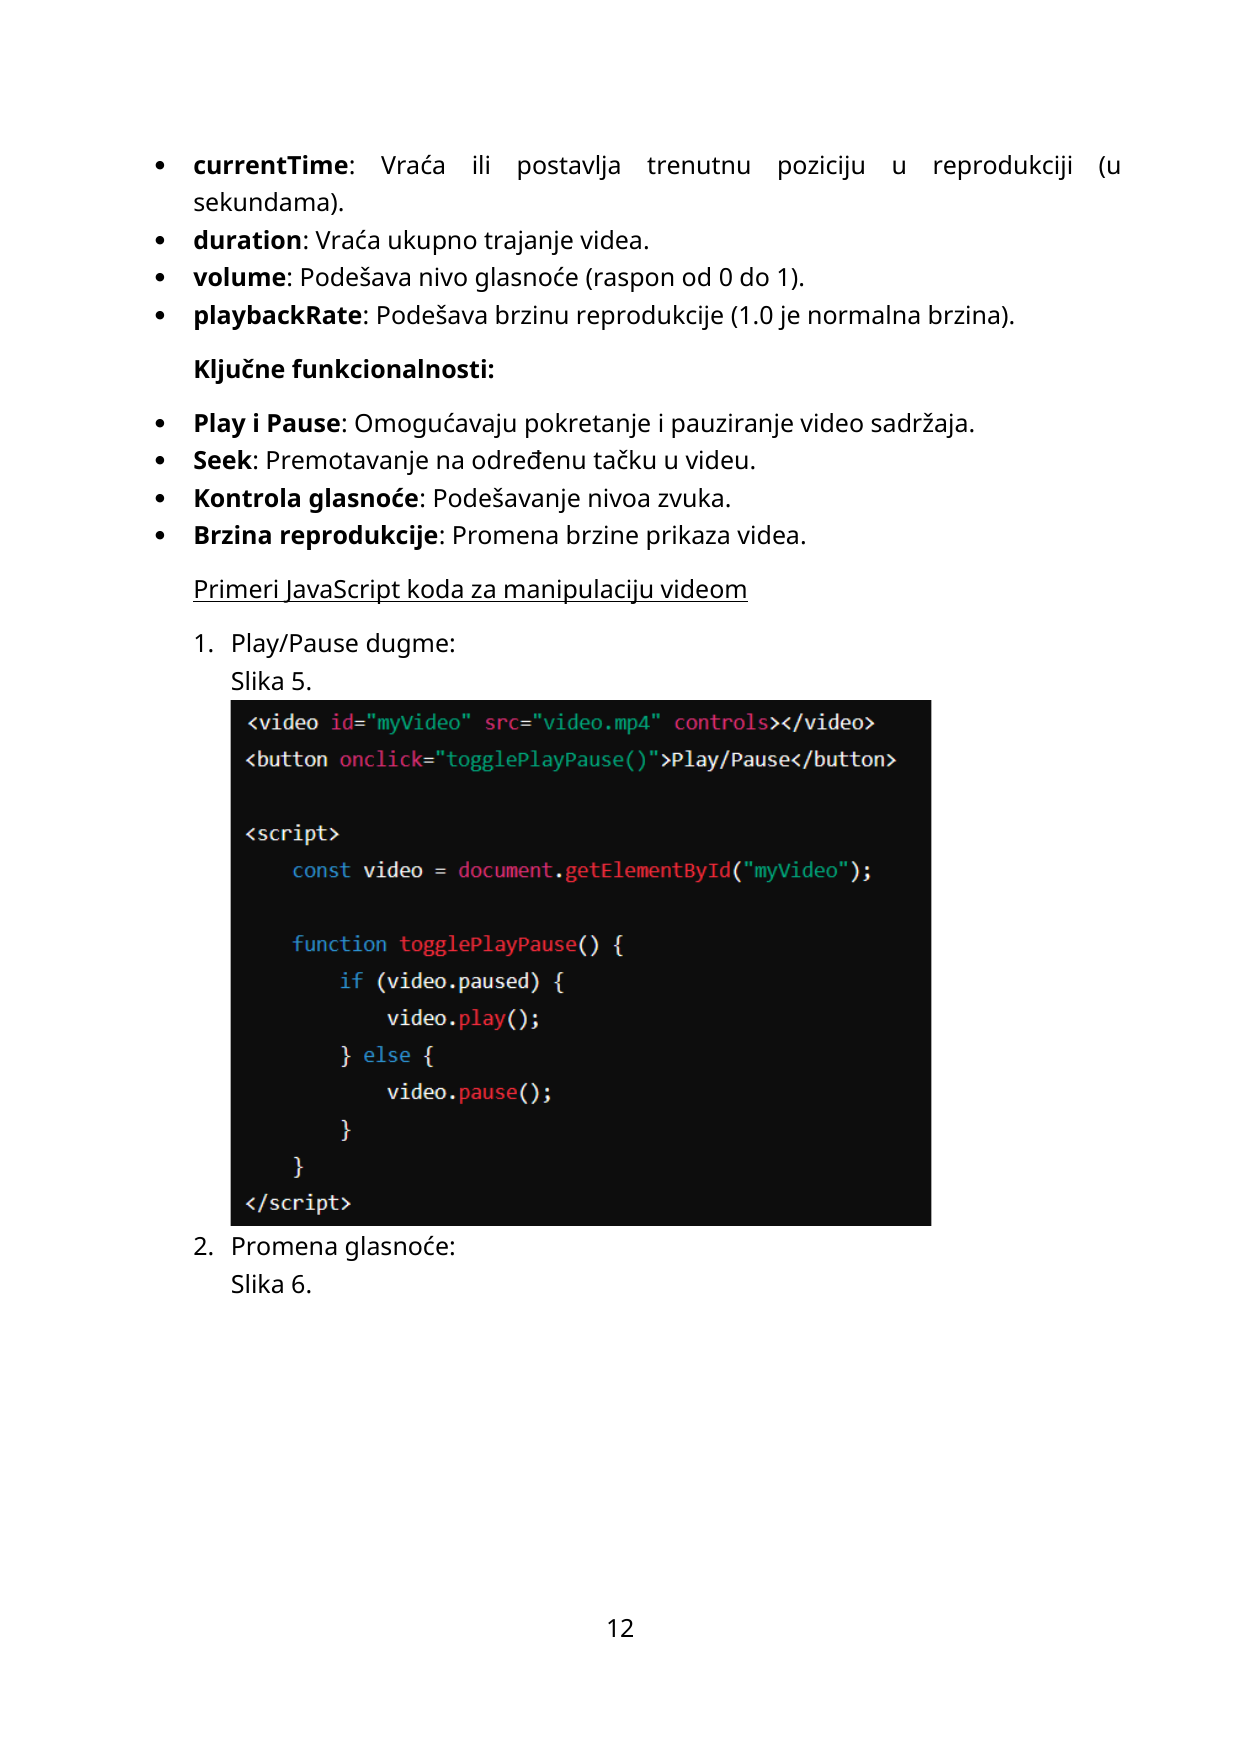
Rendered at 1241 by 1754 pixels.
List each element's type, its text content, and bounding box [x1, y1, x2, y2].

list Brzina reprodukcije: Promena brzine prikaza videa. [156, 518, 1122, 552]
text Ključne funkcionalnosti: [118, 351, 1122, 385]
text Primeri JavaScript koda za manipulaciju videom [118, 572, 1122, 606]
list Slika 6. [231, 1266, 1122, 1300]
list Seek: Premotavanje na određenu tačku u videu. [156, 443, 1122, 477]
list Promena glasnoće: [193, 1229, 1122, 1263]
list currentTime: Vraća ili postavlja trenutnu poziciju u reprodukciji (u sekundama). [156, 148, 1122, 219]
list Slika 5. [231, 663, 1122, 697]
list volume: Podešava nivo glasnoće (raspon od 0 do 1). [156, 260, 1122, 294]
list Play/Pause dugme: [193, 626, 1122, 660]
list Kontrola glasnoće: Podešavanje nivoa zvuka. [156, 480, 1122, 514]
list playbackRate: Podešava brzinu reprodukcije (1.0 je normalna brzina). [156, 297, 1122, 331]
picture [230, 700, 932, 1226]
list Play i Pause: Omogućavaju pokretanje i pauziranje video sadržaja. [156, 405, 1122, 439]
list duration: Vraća ukupno trajanje videa. [156, 222, 1122, 257]
